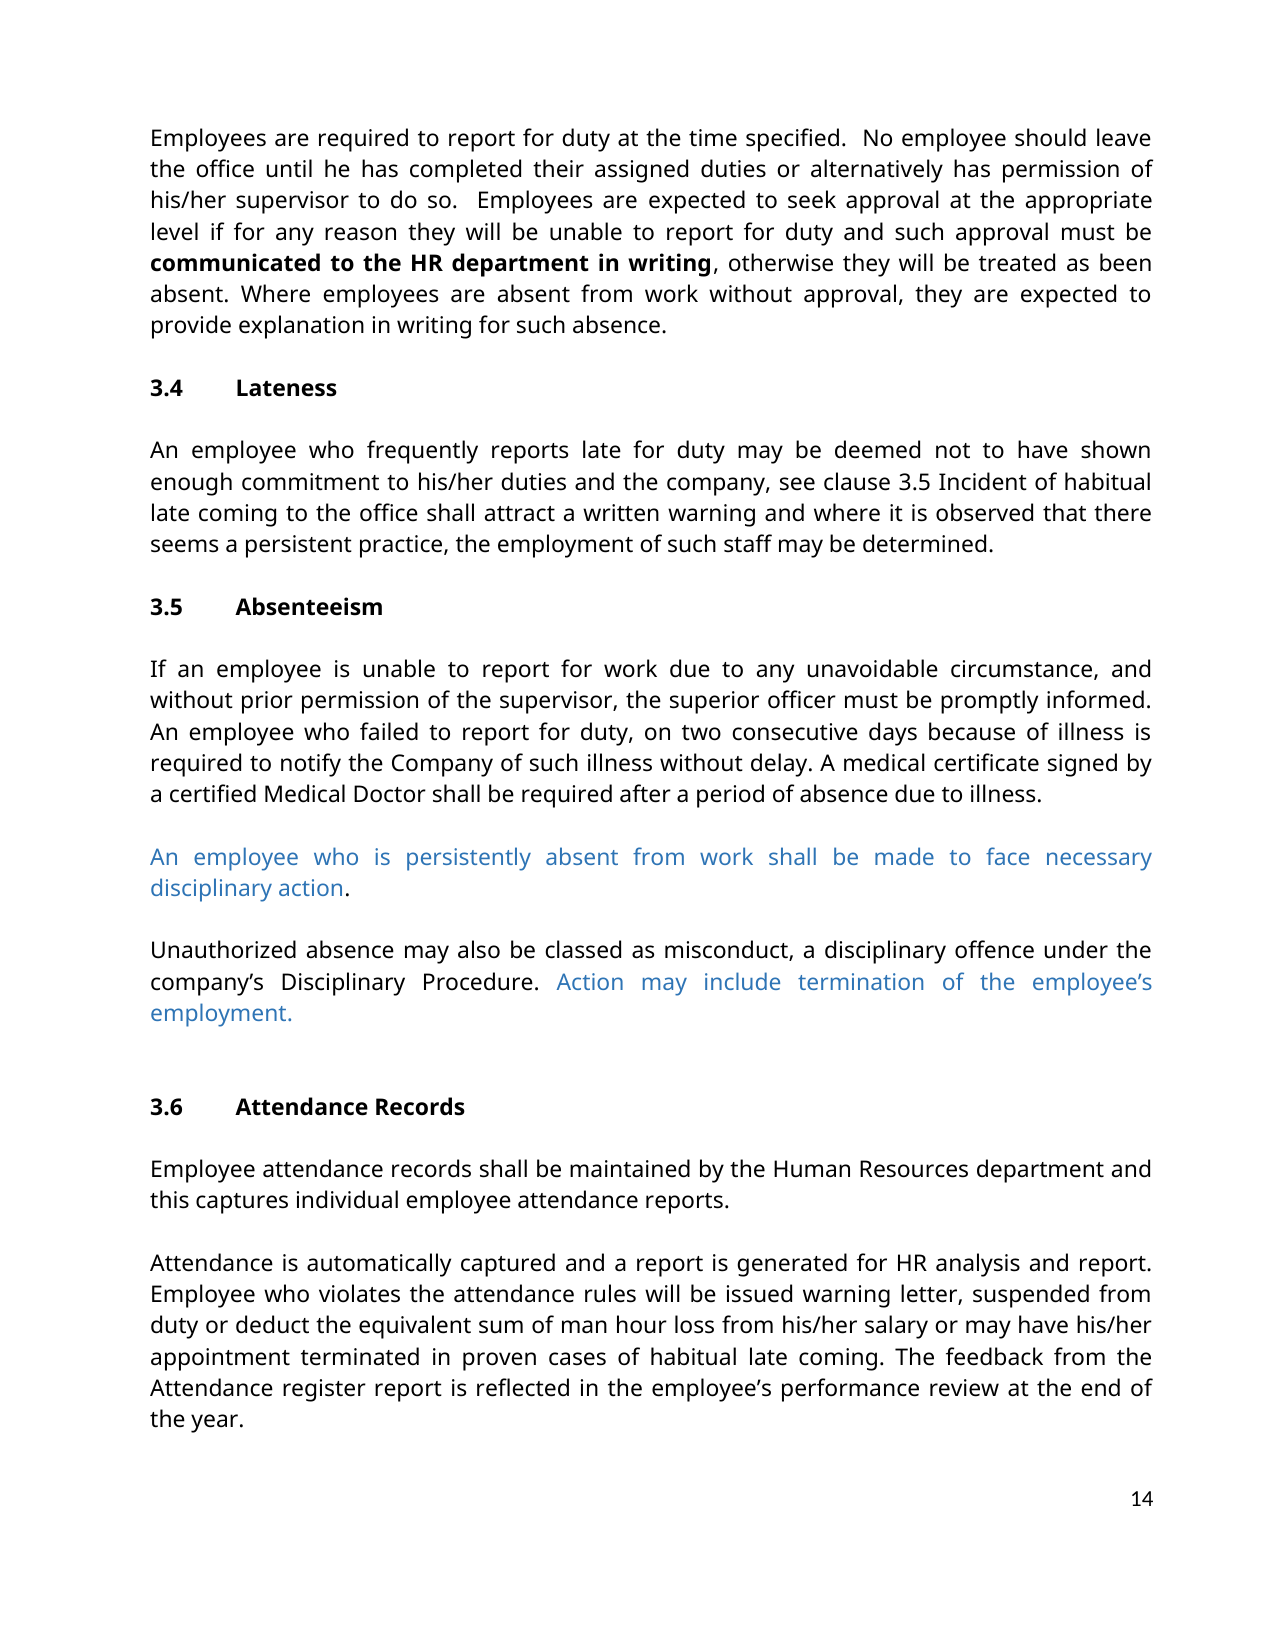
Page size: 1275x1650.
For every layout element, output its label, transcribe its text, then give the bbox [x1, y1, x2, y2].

text Attendance is automatically captured and a report is generated for HR analysis and report. Employee who violates the attendance rules will be issued warning letter, suspended from duty or deduct the equivalent sum of man hour loss from his/her salary or may have his/her appointment terminated in proven cases of habitual late coming. The feedback from the Attendance register report is reflected in the employee’s performance review at the end of the year. [150, 1247, 1153, 1434]
text 3.6 Attendance Records [150, 1091, 1153, 1122]
text 3.4 Lateness [150, 372, 1153, 403]
text 3.5 Absenteeism [150, 591, 1153, 622]
text An employee who frequently reports late for duty may be deemed not to have shown enough commitment to his/her duties and the company, see clause 3.5 Incident of habitual late coming to the office shall attract a written warning and where it is observed that there seems a persistent practice, the employment of such staff may be determined. [150, 434, 1153, 559]
text An employee who is persistently absent from work shall be made to face necessary disciplinary action. [150, 841, 1153, 903]
text Employees are required to report for duty at the time specified. No employee should leave the office until he has completed their assigned duties or alternatively has permission of his/her supervisor to do so. Employees are expected to seek approval at the appropriate level if for any reason they will be unable to report for duty and such approval must be communicated to the HR department in writing, otherwise they will be treated as been absent. Where employees are absent from work without approval, they are expected to provide explanation in writing for such absence. [150, 122, 1153, 341]
text Employee attendance records shall be maintained by the Human Resources department and this captures individual employee attendance reports. [150, 1153, 1153, 1216]
text Unauthorized absence may also be classed as misconduct, a disciplinary offence under the company’s Disciplinary Procedure. Action may include termination of the employee’s employment. [150, 934, 1153, 1028]
text If an employee is unable to report for work due to any unavoidable circumstance, and without prior permission of the supervisor, the superior officer must be promptly informed. An employee who failed to report for duty, on two consecutive days because of illness is required to notify the Company of such illness without delay. A medical certificate signed by a certified Medical Doctor shall be required after a period of absence due to illness. [150, 653, 1153, 809]
